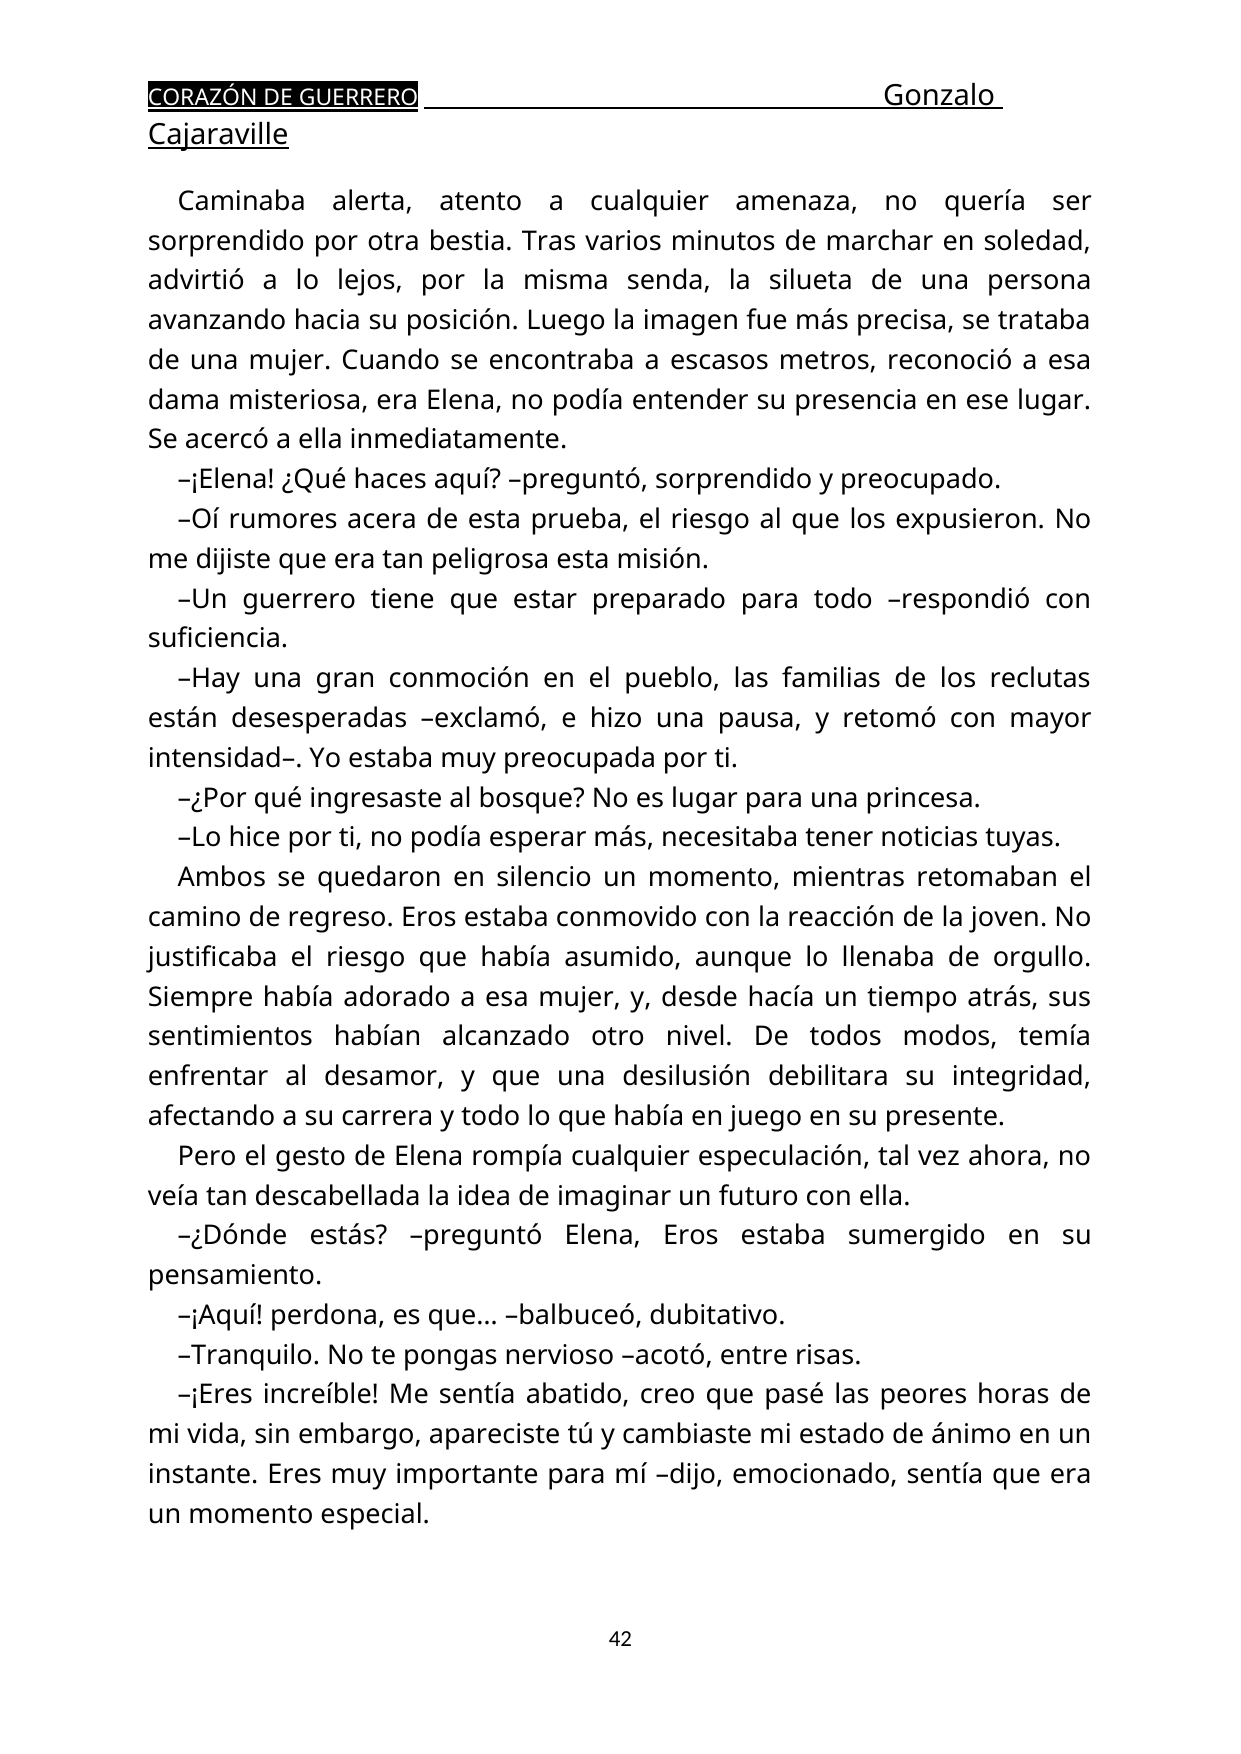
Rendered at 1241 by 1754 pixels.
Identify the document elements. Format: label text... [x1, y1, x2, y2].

text –Tranquilo. No te pongas nervioso –acotó, entre risas. [148, 1335, 1092, 1372]
text Ambos se quedaron en silencio un momento, mientras retomaban el camino de regreso. Eros estaba conmovido con la reacción de la joven. No justificaba el riesgo que había asumido, aunque lo llenaba de orgullo. Siempre había adorado a esa mujer, y, desde hacía un tiempo atrás, sus sentimientos habían alcanzado otro nivel. De todos modos, temía enfrentar al desamor, y que una desilusión debilitara su integridad, afectando a su carrera y todo lo que había en juego en su presente. [148, 858, 1092, 1133]
text –¡Eres increíble! Me sentía abatido, creo que pasé las peores horas de mi vida, sin embargo, apareciste tú y cambiaste mi estado de ánimo en un instante. Eres muy importante para mí –dijo, emocionado, sentía que era un momento especial. [148, 1375, 1092, 1531]
text Caminaba alerta, atento a cualquier amenaza, no quería ser sorprendido por otra bestia. Tras varios minutos de marchar en soledad, advirtió a lo lejos, por la misma senda, la silueta de una persona avanzando hacia su posición. Luego la imagen fue más precisa, se trataba de una mujer. Cuando se encontraba a escasos metros, reconoció a esa dama misteriosa, era Elena, no podía entender su presencia en ese lugar. Se acercó a ella inmediatamente. [148, 181, 1092, 457]
text –Hay una gran conmoción en el pueblo, las familias de los reclutas están desesperadas –exclamó, e hizo una pausa, y retomó con mayor intensidad–. Yo estaba muy preocupada por ti. [148, 659, 1092, 775]
text –Un guerrero tiene que estar preparado para todo –respondió con suficiencia. [148, 579, 1092, 656]
text –¿Dónde estás? –preguntó Elena, Eros estaba sumergido en su pensamiento. [148, 1216, 1092, 1292]
text –¿Por qué ingresaste al bosque? No es lugar para una princesa. [148, 778, 1092, 815]
text –¡Elena! ¿Qué haces aquí? –preguntó, sorprendido y preocupado. [148, 460, 1092, 497]
text Pero el gesto de Elena rompía cualquier especulación, tal vez ahora, no veía tan descabellada la idea de imaginar un futuro con ella. [148, 1136, 1092, 1213]
text –Oí rumores acera de esta prueba, el riesgo al que los expusieron. No me dijiste que era tan peligrosa esta misión. [148, 499, 1092, 576]
text –Lo hice por ti, no podía esperar más, necesitaba tener noticias tuyas. [148, 818, 1092, 855]
text –¡Aquí! perdona, es que… –balbuceó, dubitativo. [148, 1295, 1092, 1332]
